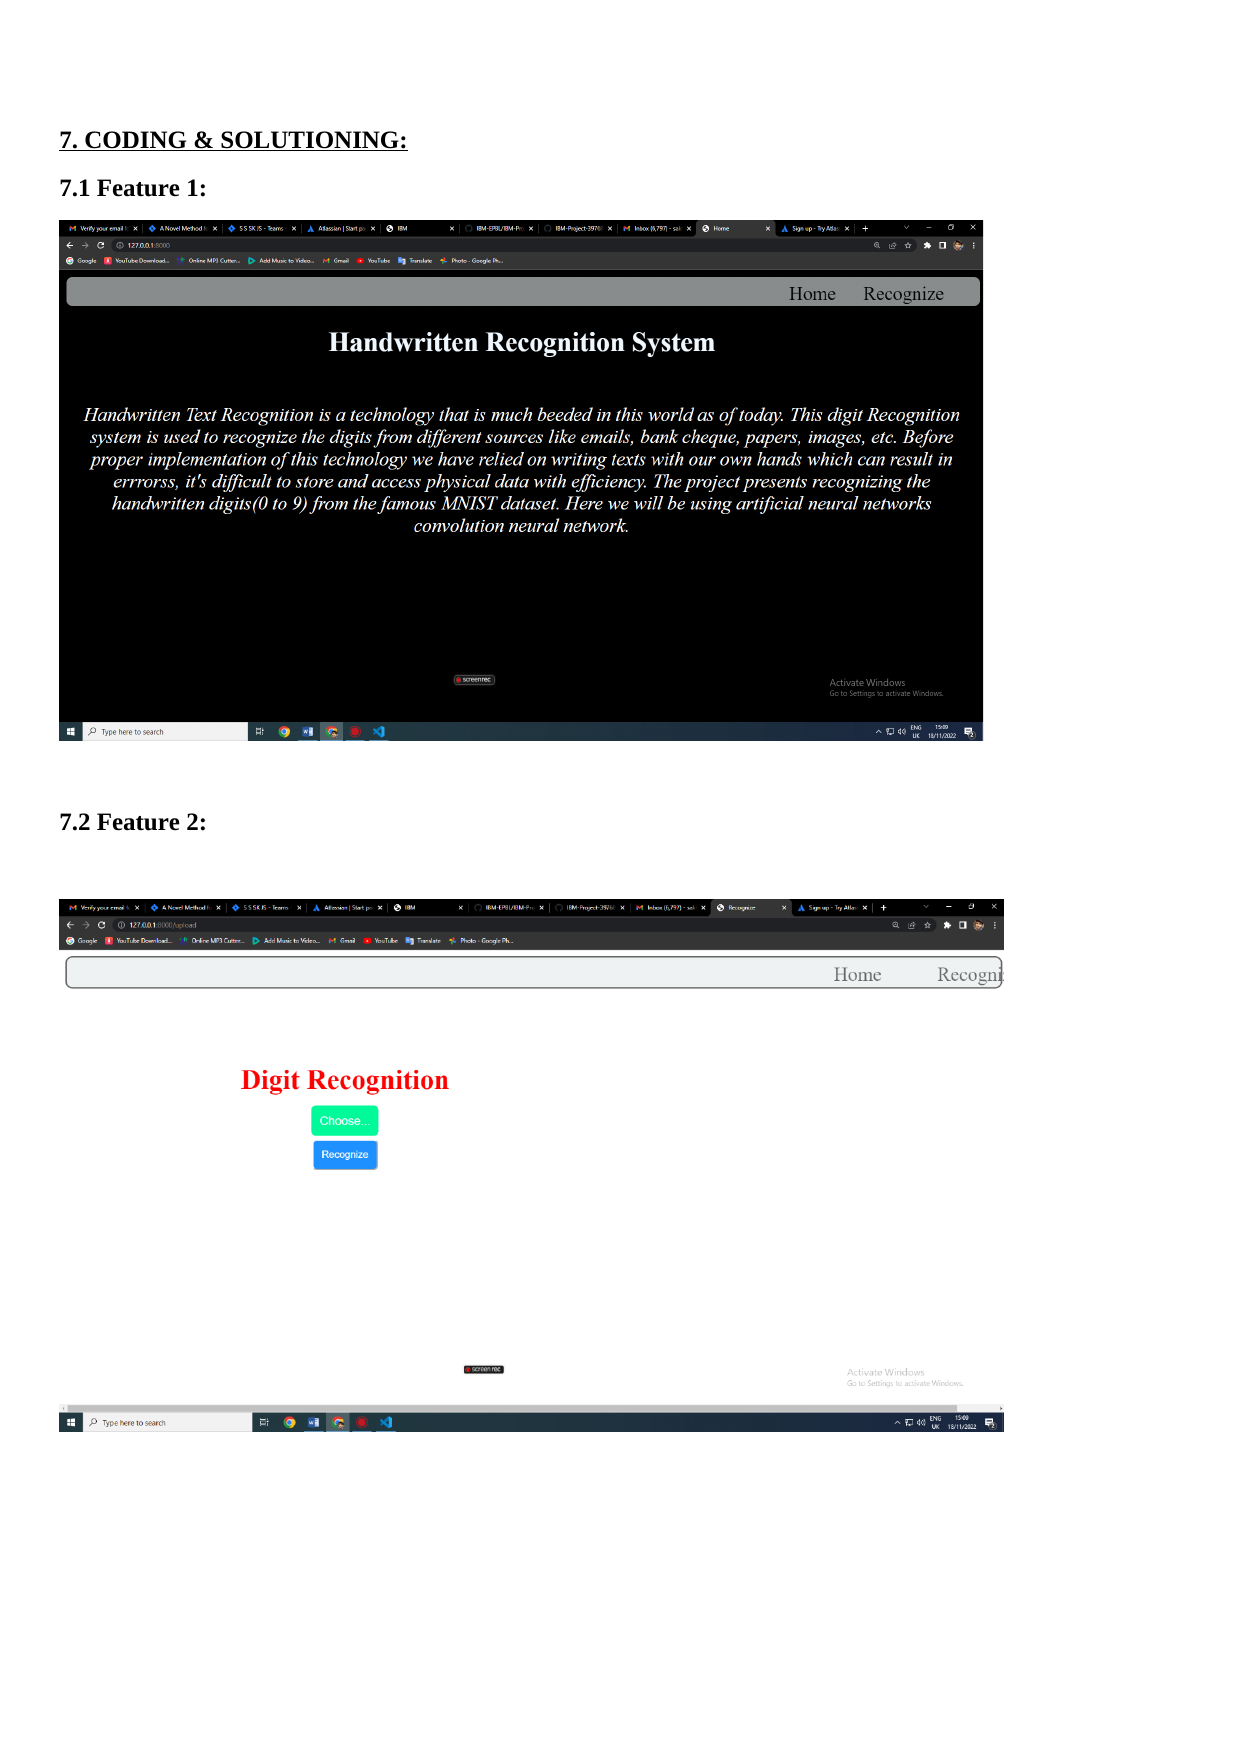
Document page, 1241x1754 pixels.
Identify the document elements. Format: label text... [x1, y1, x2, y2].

picture [59, 899, 1004, 1432]
picture [59, 220, 984, 741]
text 7.1 Feature 1: [59, 173, 1048, 201]
text 7.2 Feature 2: [59, 807, 1048, 836]
text 7. CODING & SOLUTIONING: [59, 125, 1048, 154]
